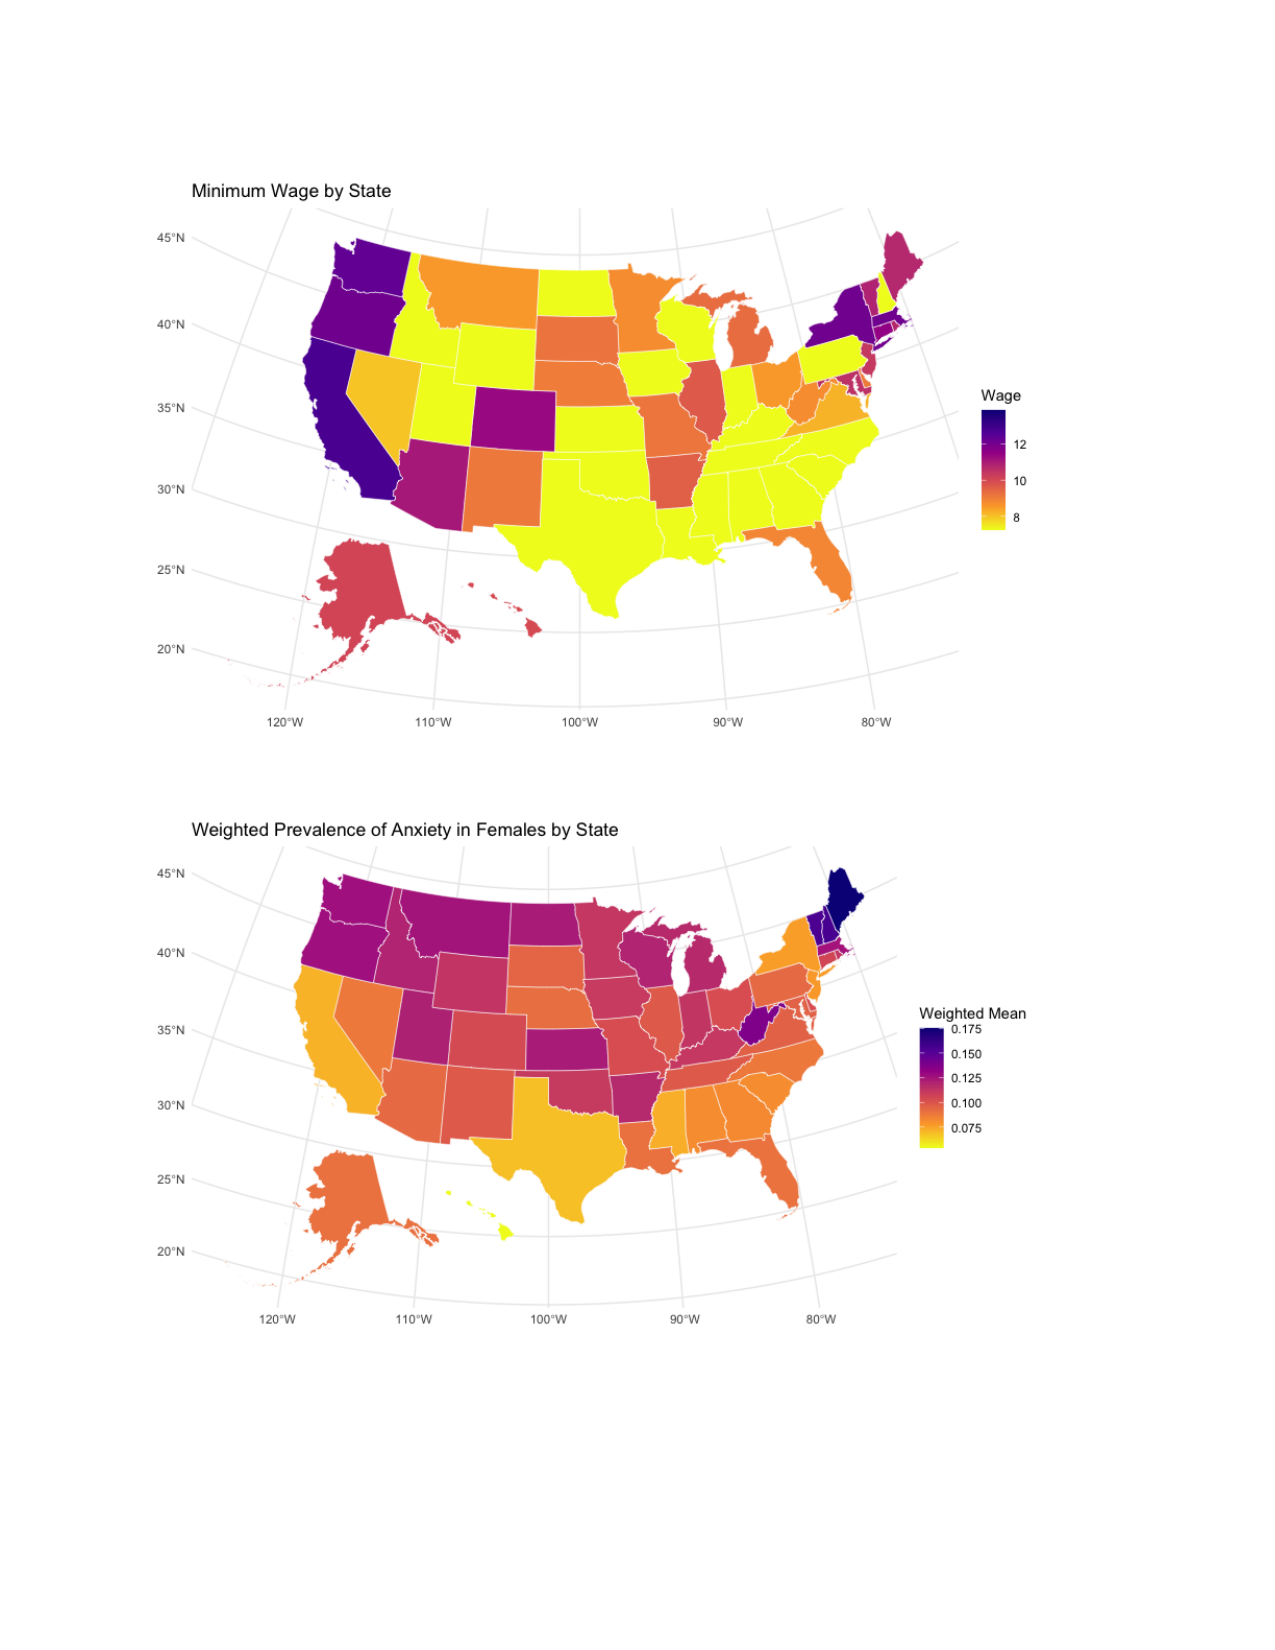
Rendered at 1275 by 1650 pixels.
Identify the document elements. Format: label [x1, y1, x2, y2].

picture [150, 767, 1042, 1381]
picture [150, 150, 1042, 763]
